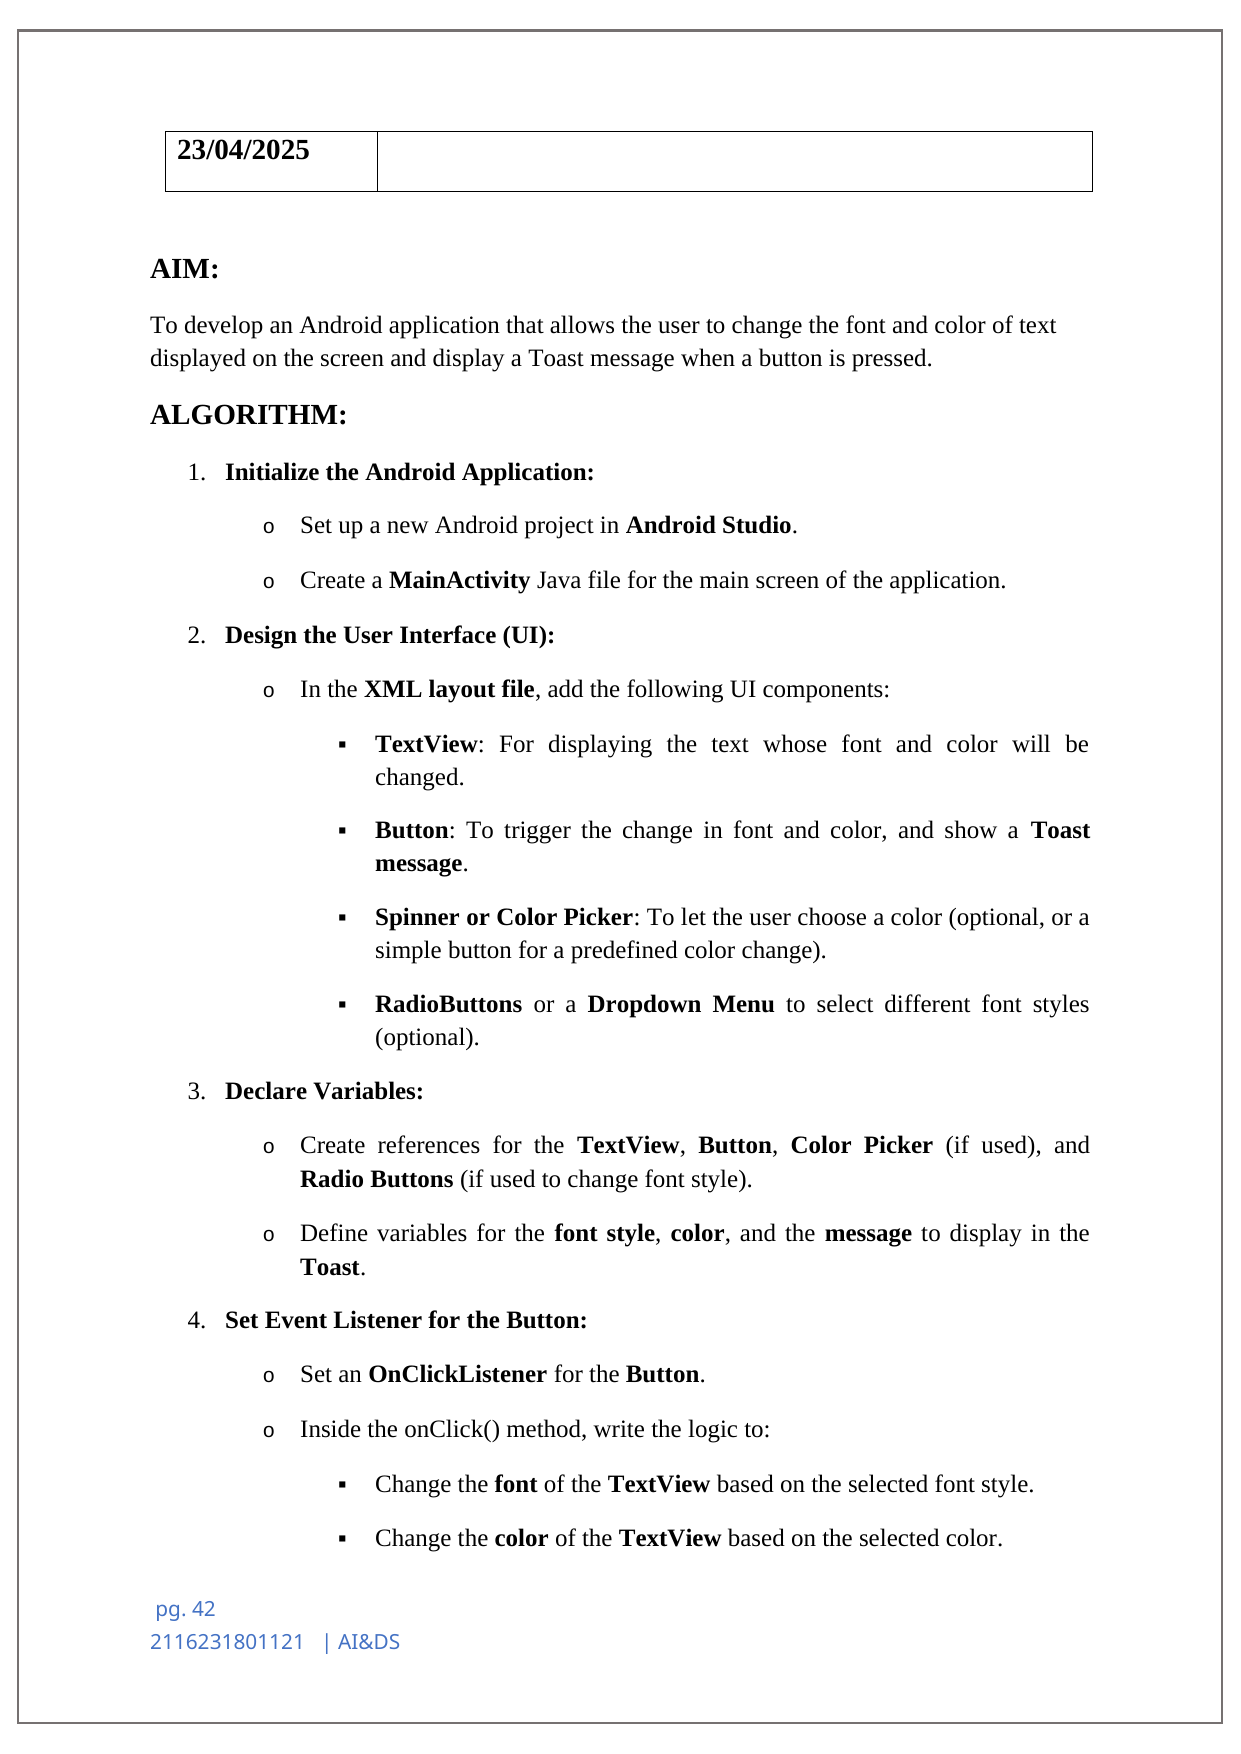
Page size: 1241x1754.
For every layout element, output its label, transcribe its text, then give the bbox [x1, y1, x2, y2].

list Initialize the Android Application: [187, 457, 1090, 485]
list Set Event Listener for the Button: [187, 1305, 1090, 1334]
text ALGORITHM: [150, 397, 1090, 431]
list Set an OnClickListener for the Button. [262, 1359, 1090, 1389]
list Define variables for the font style, color, and the message to display in the Toast. [262, 1218, 1090, 1280]
list Spinner or Color Picker: To let the user choose a color (optional, or a simple button for a predefined color change). [337, 902, 1090, 964]
list Change the color of the TextView based on the selected color. [337, 1523, 1090, 1551]
list Design the User Interface (UI): [187, 620, 1090, 649]
list Change the font of the TextView based on the selected font style. [337, 1469, 1090, 1498]
list Button: To trigger the change in font and color, and show a Toast message. [337, 816, 1090, 877]
list Create references for the TextView, Button, Color Picker (if used), and Radio Buttons (if used to change font style). [262, 1130, 1090, 1193]
list Inside the onClick() method, write the logic to: [262, 1414, 1090, 1444]
text AIM: [150, 251, 1090, 284]
table_cell DATE: 23/04/2025 [166, 132, 377, 191]
list Set up a new Android project in Android Studio. [262, 510, 1090, 540]
list Create a MainActivity Java file for the main screen of the application. [262, 565, 1090, 595]
list In the XML layout file, add the following UI components: [262, 674, 1090, 703]
list RadioButtons or a Dropdown Menu to select different font styles (optional). [337, 989, 1090, 1051]
text To develop an Android application that allows the user to change the font and color of text displayed on the screen and display a Toast message when a button is pressed. [150, 310, 1090, 372]
list Declare Variables: [187, 1076, 1090, 1105]
list TextView: For displaying the text whose font and color will be changed. [337, 729, 1090, 790]
